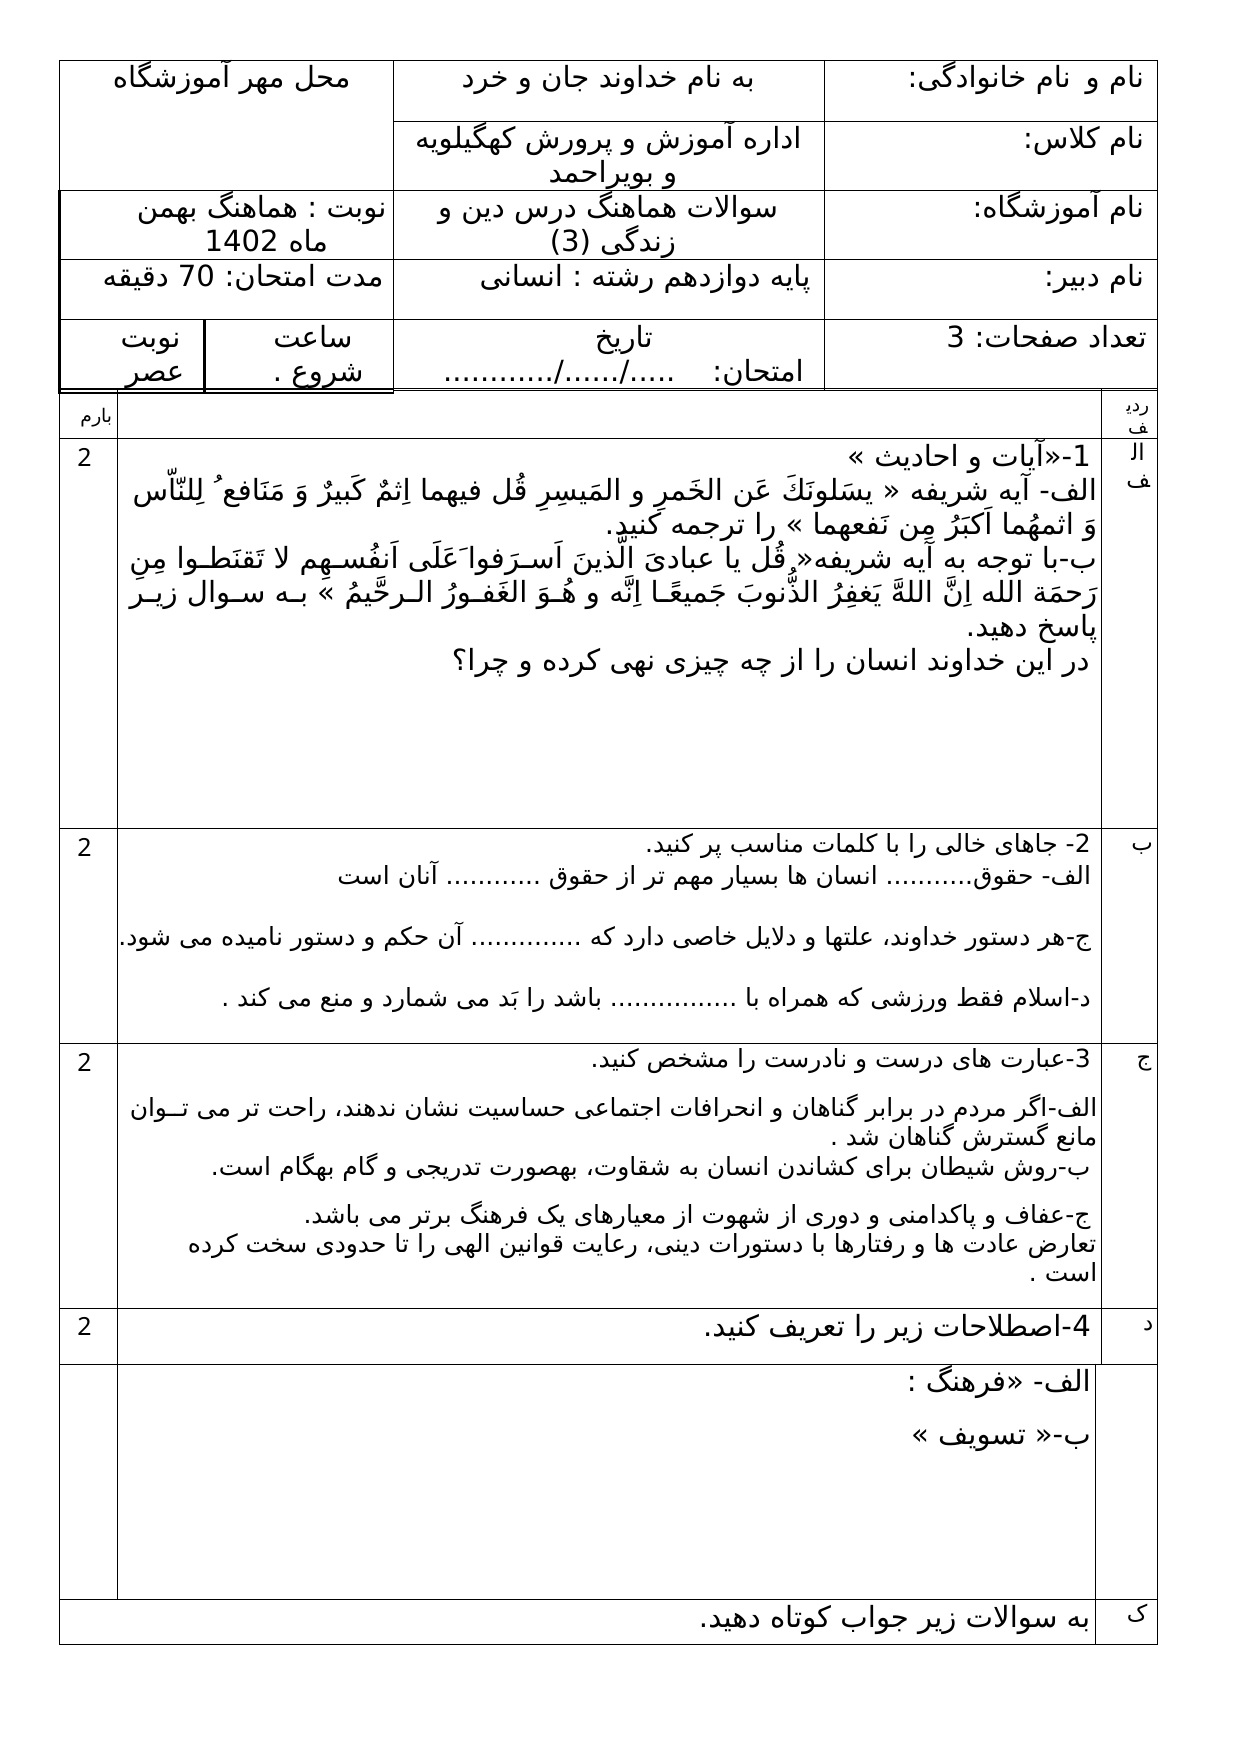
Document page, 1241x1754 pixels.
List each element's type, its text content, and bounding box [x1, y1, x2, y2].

table_cell الف- «فرهنگ : ب-« تسویف » [118, 1365, 1095, 1599]
table_cell 2- جاهای خالی را با کلمات مناسب پر کنید. الف- حقوق........... انسان ها بسیار مهم تر از حقوق ............ آنان است ج-هر دستور خداوند، علتها و دلایل خاصی دارد که .............. آن حکم و دستور نامیده می شود. د-اسلام فقط ورزشی که همراه با ................ باشد را بَد می شمارد و منع می کند . [118, 829, 1101, 1043]
table_cell 2 [60, 439, 117, 828]
table_cell 1-«آیات و احادیث » الف- آیه شریفه « یسَلونَكَ عَن الخَمرِ و المَیسِرِ قُل فیهما اِثمٌ کَبیرٌ وَ مَنَافع ُ لِلنّاّس وَ اثمهُما اَکبَرُ مِن نَفعهما » را ترجمه کنید. ب-با توجه به آیه شریفه« قُل یا عبادیَ الَّذینَ اَسرَفوا َعَلَی اَنفُسهِم لا تَقنَطوا مِنِ رَحمَة الله اِنَّ اللهَّ یَغفِرُ الذُّنوبَ جَمیعًا اِنَّه و هُوَ الغَفورُ الرحَّیمُ » به سوال زیر پاسخ دهید. در این خداوند انسان را از چه چیزی نهی کرده و چرا؟ [118, 439, 1101, 828]
table_cell ساعت شروع . [206, 320, 393, 388]
table_cell 2 [60, 1044, 117, 1308]
table_cell نوبت عصر [61, 320, 203, 388]
table_cell نام کلاس: [825, 122, 1157, 189]
table_cell 2 [60, 829, 117, 1043]
table_header به نام خداوند جان و خرد [394, 61, 824, 121]
table_cell [1096, 1365, 1157, 1599]
table_cell اداره آموزش و پرورش کهگیلویه و بویراحمد [394, 122, 824, 189]
table_cell ردیف [1102, 391, 1157, 438]
table_cell 2 [60, 1309, 117, 1363]
table_cell پایه دوازدهم رشته : انسانی [394, 260, 824, 319]
table_cell 3-عبارت های درست و نادرست را مشخص کنید. الف-اگر مردم در برابر گناهان و انحرافات اجتماعی حساسیت نشان ندهند، راحت تر می توان مانع گسترش گناهان شد . ب-روش شیطان برای کشاندن انسان به شقاوت، بهصورت تدریجی و گام بهگام است. ج-عفاف و پاکدامنی و دوری از شهوت از معیارهای یک فرهنگ برتر می باشد. تعارض عادت ها و رفتارها با دستورات دینی، رعایت قوانین الهی را تا حدودی سخت کرده است . [118, 1044, 1101, 1308]
table_cell مدت امتحان: 70 دقیقه [61, 260, 393, 319]
table_cell نام آموزشگاه: [825, 191, 1157, 258]
table_cell تعداد صفحات: 3 [825, 320, 1157, 388]
table_cell د [1102, 1309, 1157, 1363]
table_cell نام دبیر: [825, 260, 1157, 319]
table_cell 4-اصطلاحات زیر را تعریف کنید. [118, 1309, 1101, 1363]
table_cell بارم [60, 394, 117, 438]
table_cell به سوالات زیر جواب کوتاه دهید. [60, 1600, 1095, 1643]
table_header نام و نام خانوادگی: [825, 61, 1157, 121]
table_cell نوبت : هماهنگ بهمن ماه 1402 [61, 191, 393, 258]
table_cell الف [1102, 439, 1157, 828]
table_header محل مهر آموزشگاه [60, 61, 393, 189]
table_cell سوالات هماهنگ درس دین و زندگی (3) [394, 191, 824, 258]
table_cell ک [1096, 1600, 1157, 1643]
table_cell [60, 1365, 117, 1599]
table_cell [118, 391, 1101, 438]
table_cell تاریخ امتحان: ...../....../............ [394, 320, 824, 388]
table_cell ب [1102, 829, 1157, 1043]
table_cell ج [1102, 1044, 1157, 1308]
